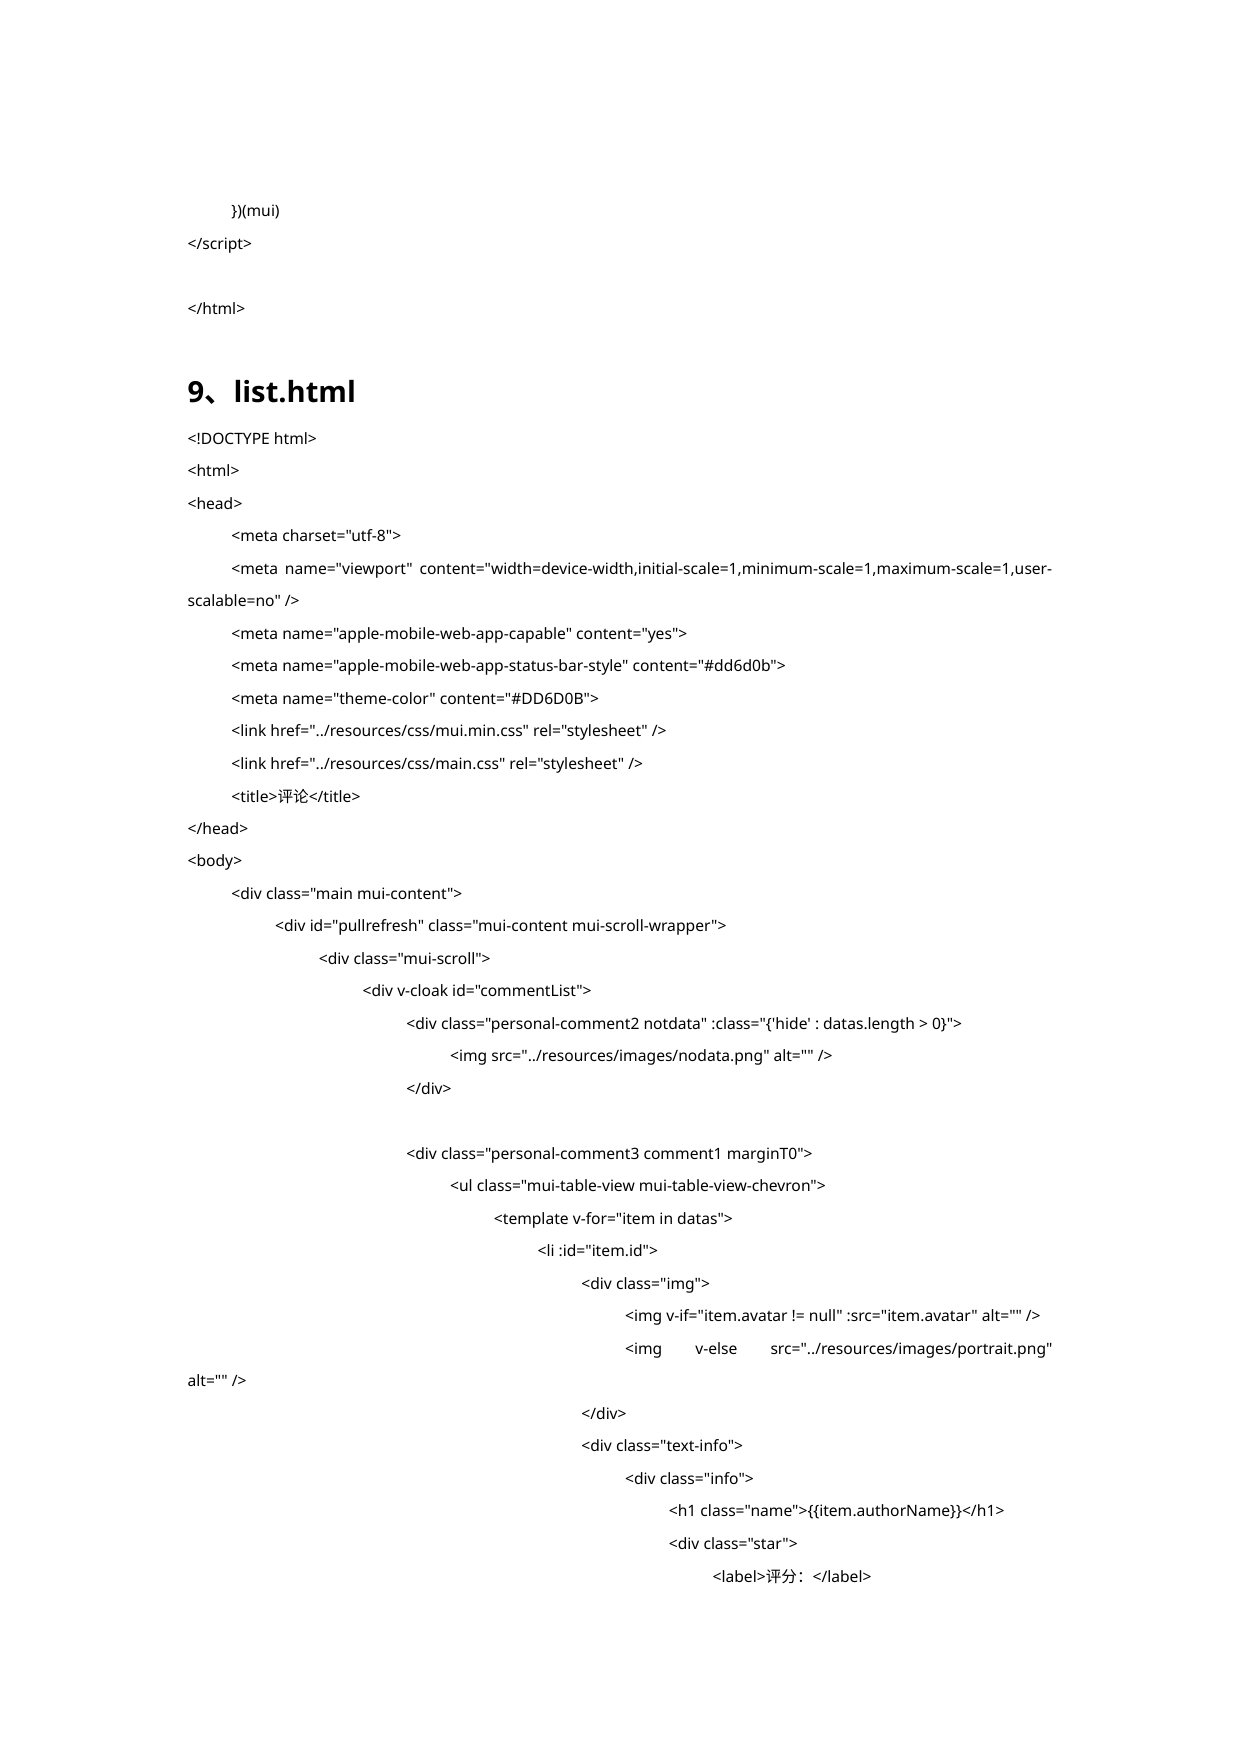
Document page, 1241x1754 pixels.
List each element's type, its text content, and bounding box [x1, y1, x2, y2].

list <meta charset="utf-8"> [187, 519, 1053, 552]
list <img src="../resources/images/nodata.png" alt="" /> [187, 1039, 1053, 1072]
list <div class="personal-comment3 comment1 marginT0"> [187, 1137, 1053, 1169]
list <div v-cloak id="commentList"> [187, 974, 1053, 1007]
list <meta name="apple-mobile-web-app-capable" content="yes"> [187, 617, 1053, 649]
list <li :id="item.id"> [187, 1234, 1053, 1267]
list <body> [187, 844, 1053, 877]
list </div> [187, 1397, 1053, 1429]
list </html> [187, 292, 1053, 324]
list <div class="personal-comment2 notdata" :class="{'hide' : datas.length > 0}"> [187, 1007, 1053, 1039]
list <label>评分：</label> [187, 1559, 1053, 1592]
list <div id="pullrefresh" class="mui-content mui-scroll-wrapper"> [187, 909, 1053, 942]
list </script> [187, 227, 1053, 259]
list </div> [187, 1072, 1053, 1104]
list <meta name="apple-mobile-web-app-status-bar-style" content="#dd6d0b"> [187, 649, 1053, 682]
list <link href="../resources/css/main.css" rel="stylesheet" /> [187, 747, 1053, 779]
list <meta name="viewport" content="width=device-width,initial-scale=1,minimum-scale=1,maximum-scale=1,user-scalable=no" /> [187, 552, 1053, 617]
list <head> [187, 487, 1053, 519]
list <div class="info"> [187, 1462, 1053, 1494]
list </head> [187, 812, 1053, 844]
list <ul class="mui-table-view mui-table-view-chevron"> [187, 1169, 1053, 1202]
list <html> [187, 454, 1053, 487]
list <link href="../resources/css/mui.min.css" rel="stylesheet" /> [187, 714, 1053, 747]
list <div class="mui-scroll"> [187, 942, 1053, 974]
list list.html [187, 357, 1053, 422]
list <title>评论</title> [187, 779, 1053, 812]
list <div class="img"> [187, 1267, 1053, 1299]
list <img v-else src="../resources/images/portrait.png" alt="" /> [187, 1332, 1053, 1397]
list <div class="text-info"> [187, 1429, 1053, 1462]
list <img v-if="item.avatar != null" :src="item.avatar" alt="" /> [187, 1299, 1053, 1332]
list <div class="star"> [187, 1527, 1053, 1559]
list <meta name="theme-color" content="#DD6D0B"> [187, 682, 1053, 714]
list <template v-for="item in datas"> [187, 1202, 1053, 1234]
list <div class="main mui-content"> [187, 877, 1053, 909]
list <h1 class="name">{{item.authorName}}</h1> [187, 1494, 1053, 1527]
list <!DOCTYPE html> [187, 422, 1053, 454]
list })(mui) [187, 194, 1053, 227]
